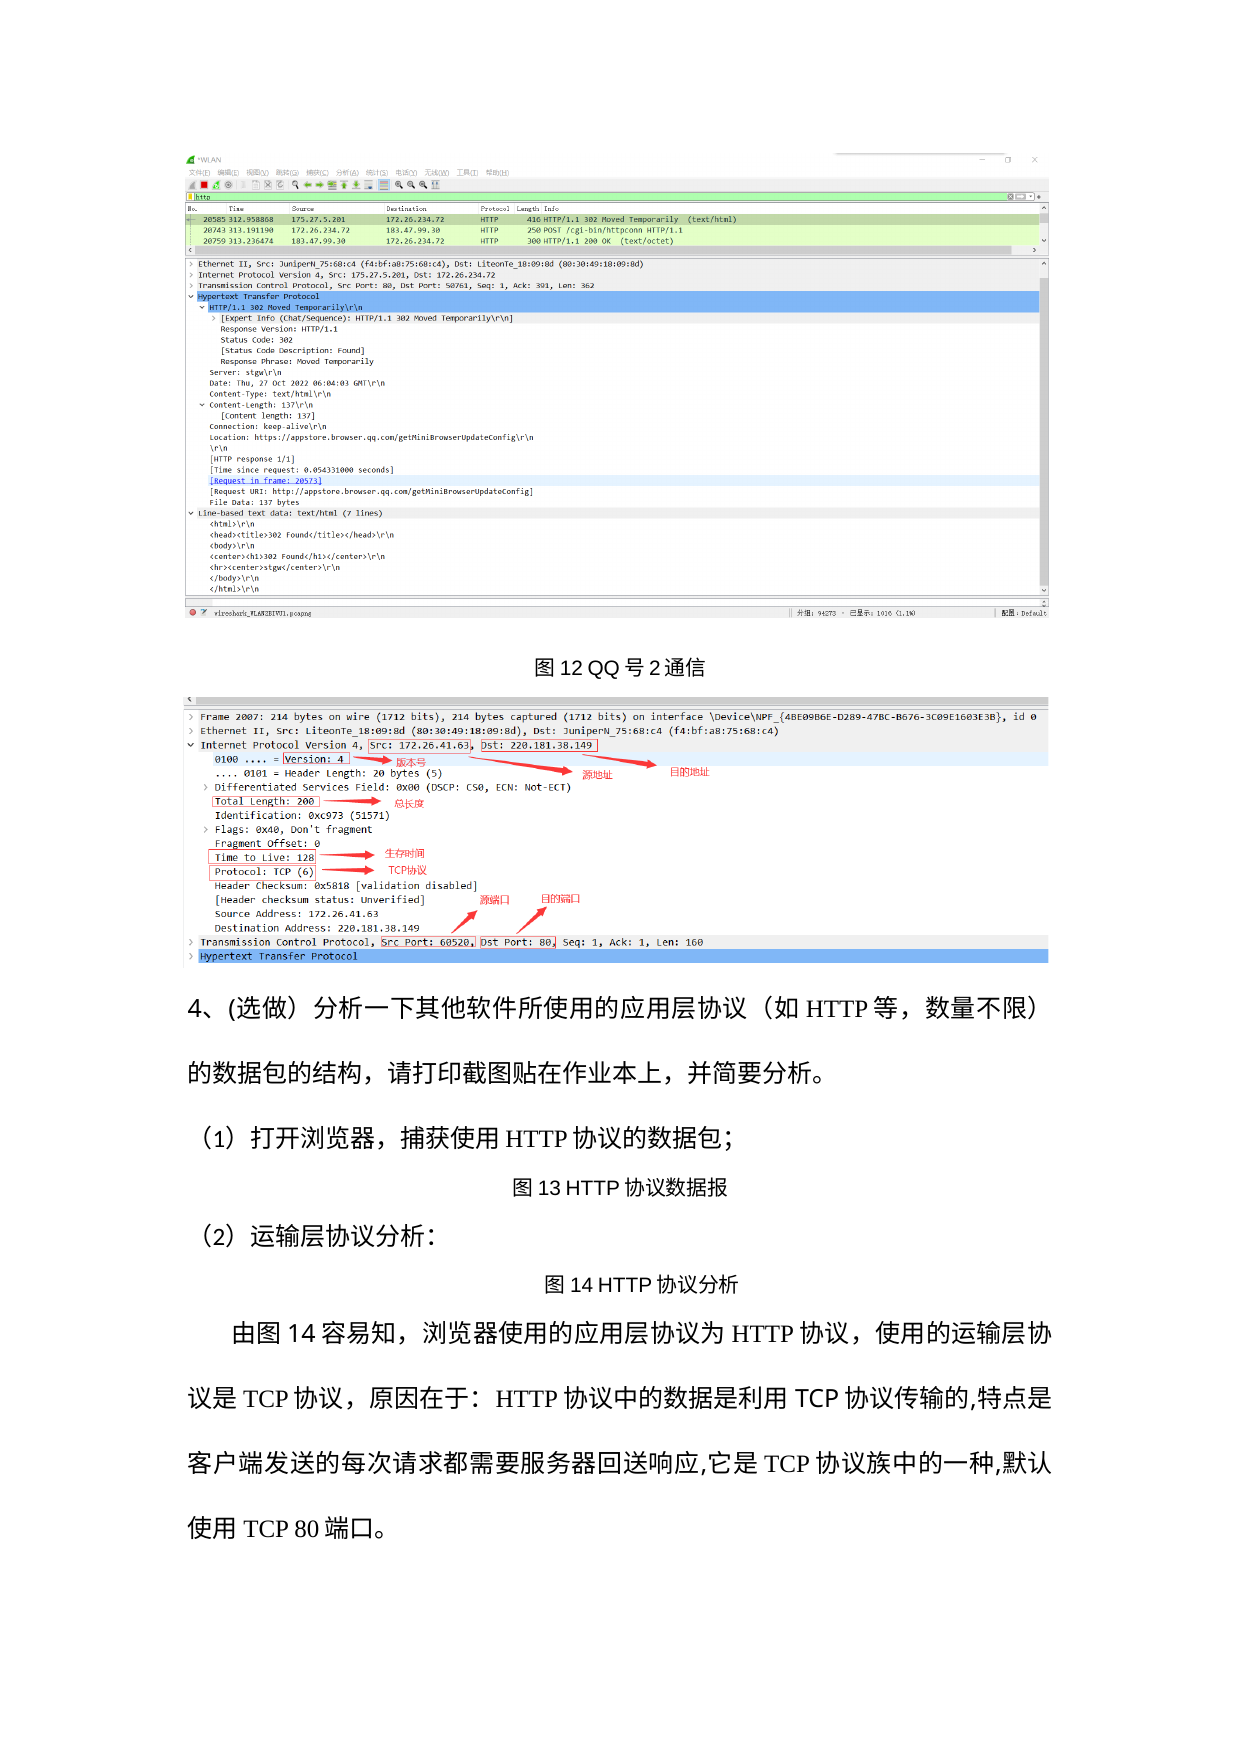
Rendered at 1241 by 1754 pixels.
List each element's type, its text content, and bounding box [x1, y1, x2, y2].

text （1）打开浏览器，捕获使用HTTP协议的数据包； [187, 1104, 1053, 1169]
picture [185, 153, 1049, 618]
text 图 13 HTTP协议数据报 [187, 1169, 1053, 1202]
text 由图14容易知，浏览器使用的应用层协议为HTTP协议，使用的运输层协议是TCP协议，原因在于：HTTP协议中的数据是利用TCP协议传输的,特点是客户端发送的每次请求都需要服务器回送响应,它是TCP协议族中的一种,默认使用 TCP 80端口。 [187, 1299, 1053, 1559]
list （2）运输层协议分析： [187, 1202, 1053, 1267]
list 图 14 HTTP协议分析 [187, 1267, 1053, 1299]
picture [183, 697, 1049, 968]
